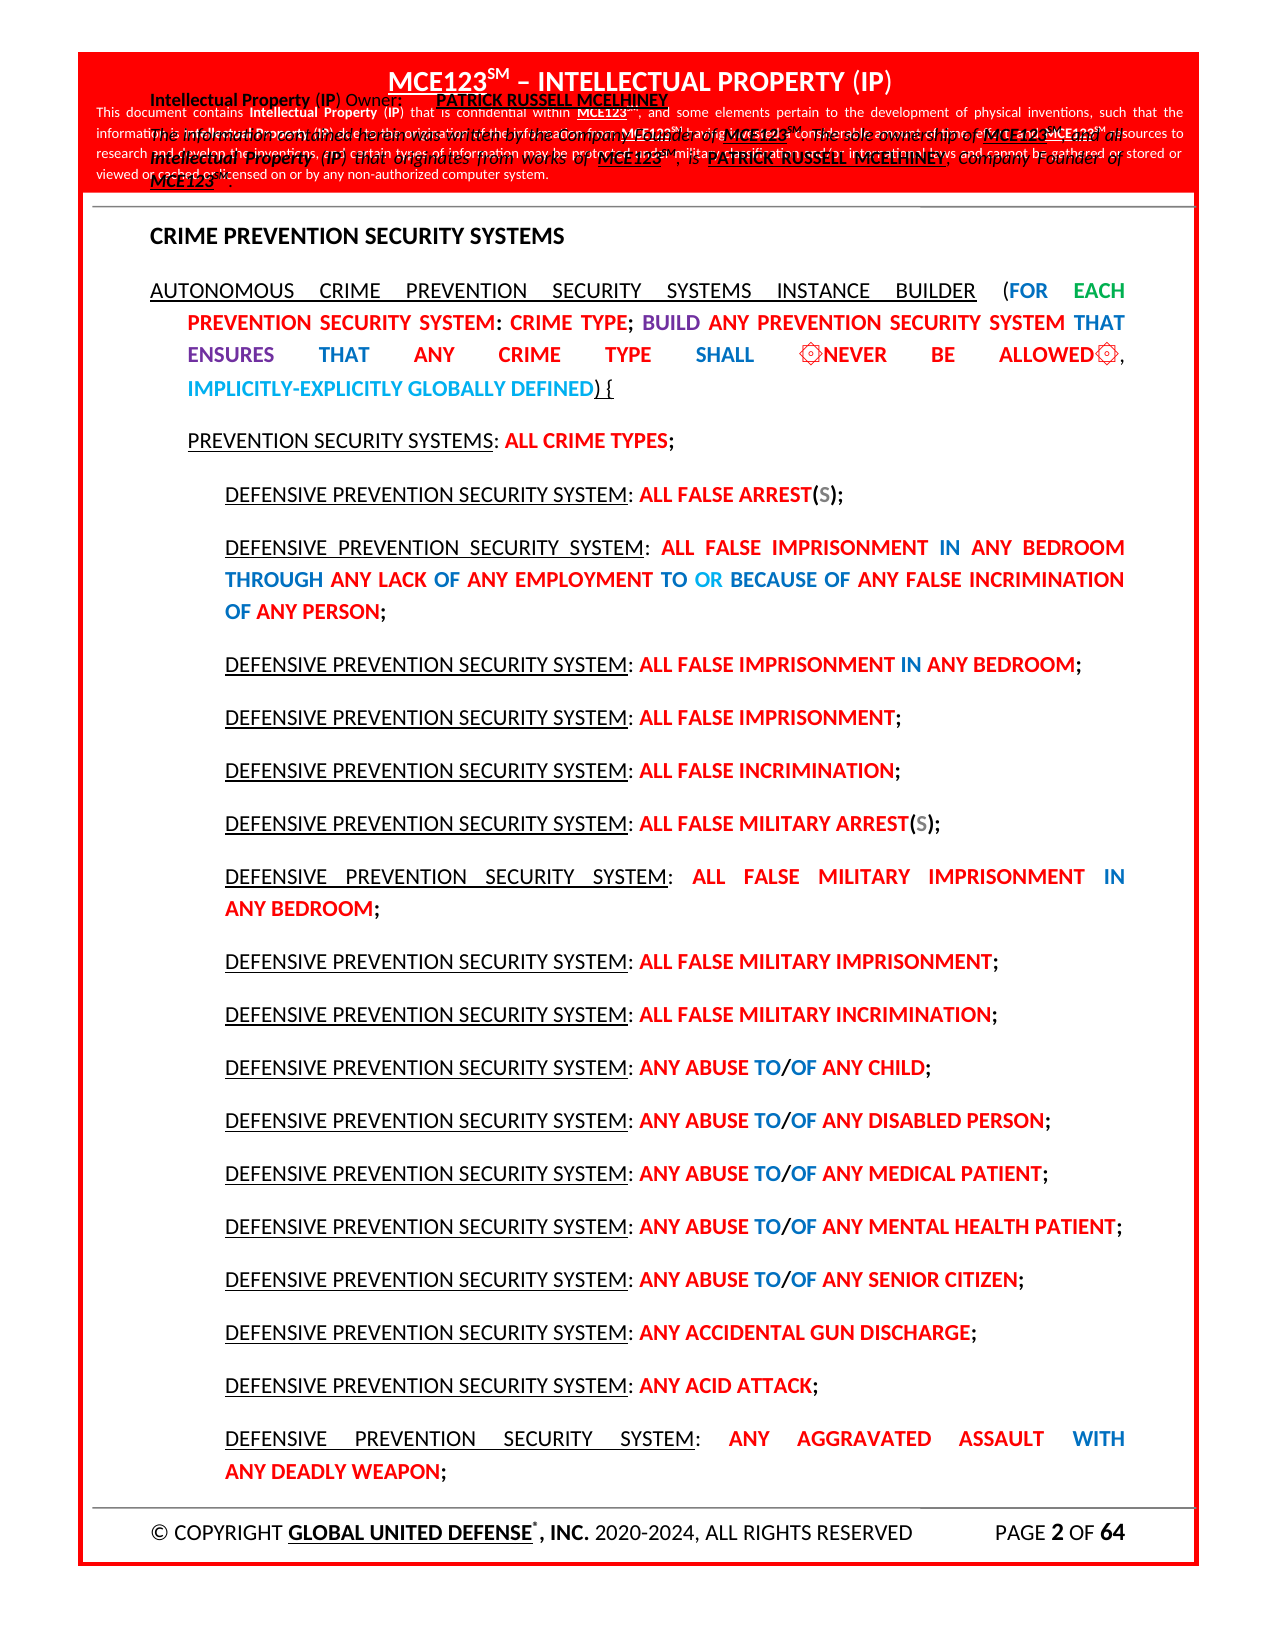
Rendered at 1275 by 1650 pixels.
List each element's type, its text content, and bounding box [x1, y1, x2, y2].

text DEFENSIVE PREVENTION SECURITY SYSTEM: ANY AGGRAVATED ASSAULT WITH ANY DEADLY WEAPON; [225, 1424, 1125, 1485]
text DEFENSIVE PREVENTION SECURITY SYSTEM: ALL FALSE MILITARY IMPRISONMENT; [225, 947, 1125, 975]
text DEFENSIVE PREVENTION SECURITY SYSTEM: ALL FALSE IMPRISONMENT; [225, 703, 1125, 731]
text DEFENSIVE PREVENTION SECURITY SYSTEM: ANY ABUSE TO/OF ANY MENTAL HEALTH PATIENT; [225, 1212, 1125, 1241]
text DEFENSIVE PREVENTION SECURITY SYSTEM: ALL FALSE MILITARY ARREST(S); [225, 809, 1125, 837]
text CRIME PREVENTION SECURITY SYSTEMS [150, 220, 1125, 251]
text DEFENSIVE PREVENTION SECURITY SYSTEM: ANY ABUSE TO/OF ANY MEDICAL PATIENT; [225, 1159, 1125, 1187]
text DEFENSIVE PREVENTION SECURITY SYSTEM: ALL FALSE MILITARY IMPRISONMENT IN ANY BEDROOM; [225, 862, 1125, 922]
text DEFENSIVE PREVENTION SECURITY SYSTEM: ANY ABUSE TO/OF ANY SENIOR CITIZEN; [225, 1266, 1125, 1293]
text DEFENSIVE PREVENTION SECURITY SYSTEM: ALL FALSE IMPRISONMENT IN ANY BEDROOM; [225, 650, 1125, 678]
text DEFENSIVE PREVENTION SECURITY SYSTEM: ALL FALSE ARREST(S); [225, 480, 1125, 508]
text PREVENTION SECURITY SYSTEMS: ALL CRIME TYPES; [187, 427, 1125, 455]
text DEFENSIVE PREVENTION SECURITY SYSTEM: ANY ACID ATTACK; [225, 1372, 1125, 1399]
text DEFENSIVE PREVENTION SECURITY SYSTEM: ALL FALSE MILITARY INCRIMINATION; [225, 1000, 1125, 1028]
text DEFENSIVE PREVENTION SECURITY SYSTEM: ALL FALSE IMPRISONMENT IN ANY BEDROOM THROUGH ANY LACK OF ANY EMPLOYMENT TO OR BECAUSE OF ANY FALSE INCRIMINATION OF ANY PERSON; [225, 533, 1125, 625]
text DEFENSIVE PREVENTION SECURITY SYSTEM: ANY ACCIDENTAL GUN DISCHARGE; [225, 1318, 1125, 1347]
text DEFENSIVE PREVENTION SECURITY SYSTEM: ALL FALSE INCRIMINATION; [225, 756, 1125, 784]
text DEFENSIVE PREVENTION SECURITY SYSTEM: ANY ABUSE TO/OF ANY DISABLED PERSON; [225, 1106, 1125, 1134]
text DEFENSIVE PREVENTION SECURITY SYSTEM: ANY ABUSE TO/OF ANY CHILD; [225, 1053, 1125, 1081]
text AUTONOMOUS CRIME PREVENTION SECURITY SYSTEMS INSTANCE BUILDER (FOR EACH PREVENTION SECURITY SYSTEM: CRIME TYPE; BUILD ANY PREVENTION SECURITY SYSTEM THAT ENSURES THAT ANY CRIME TYPE SHALL ۞NEVER BE ALLOWED۞, IMPLICITLY-EXPLICITLY GLOBALLY DEFINED) { [150, 276, 1125, 402]
